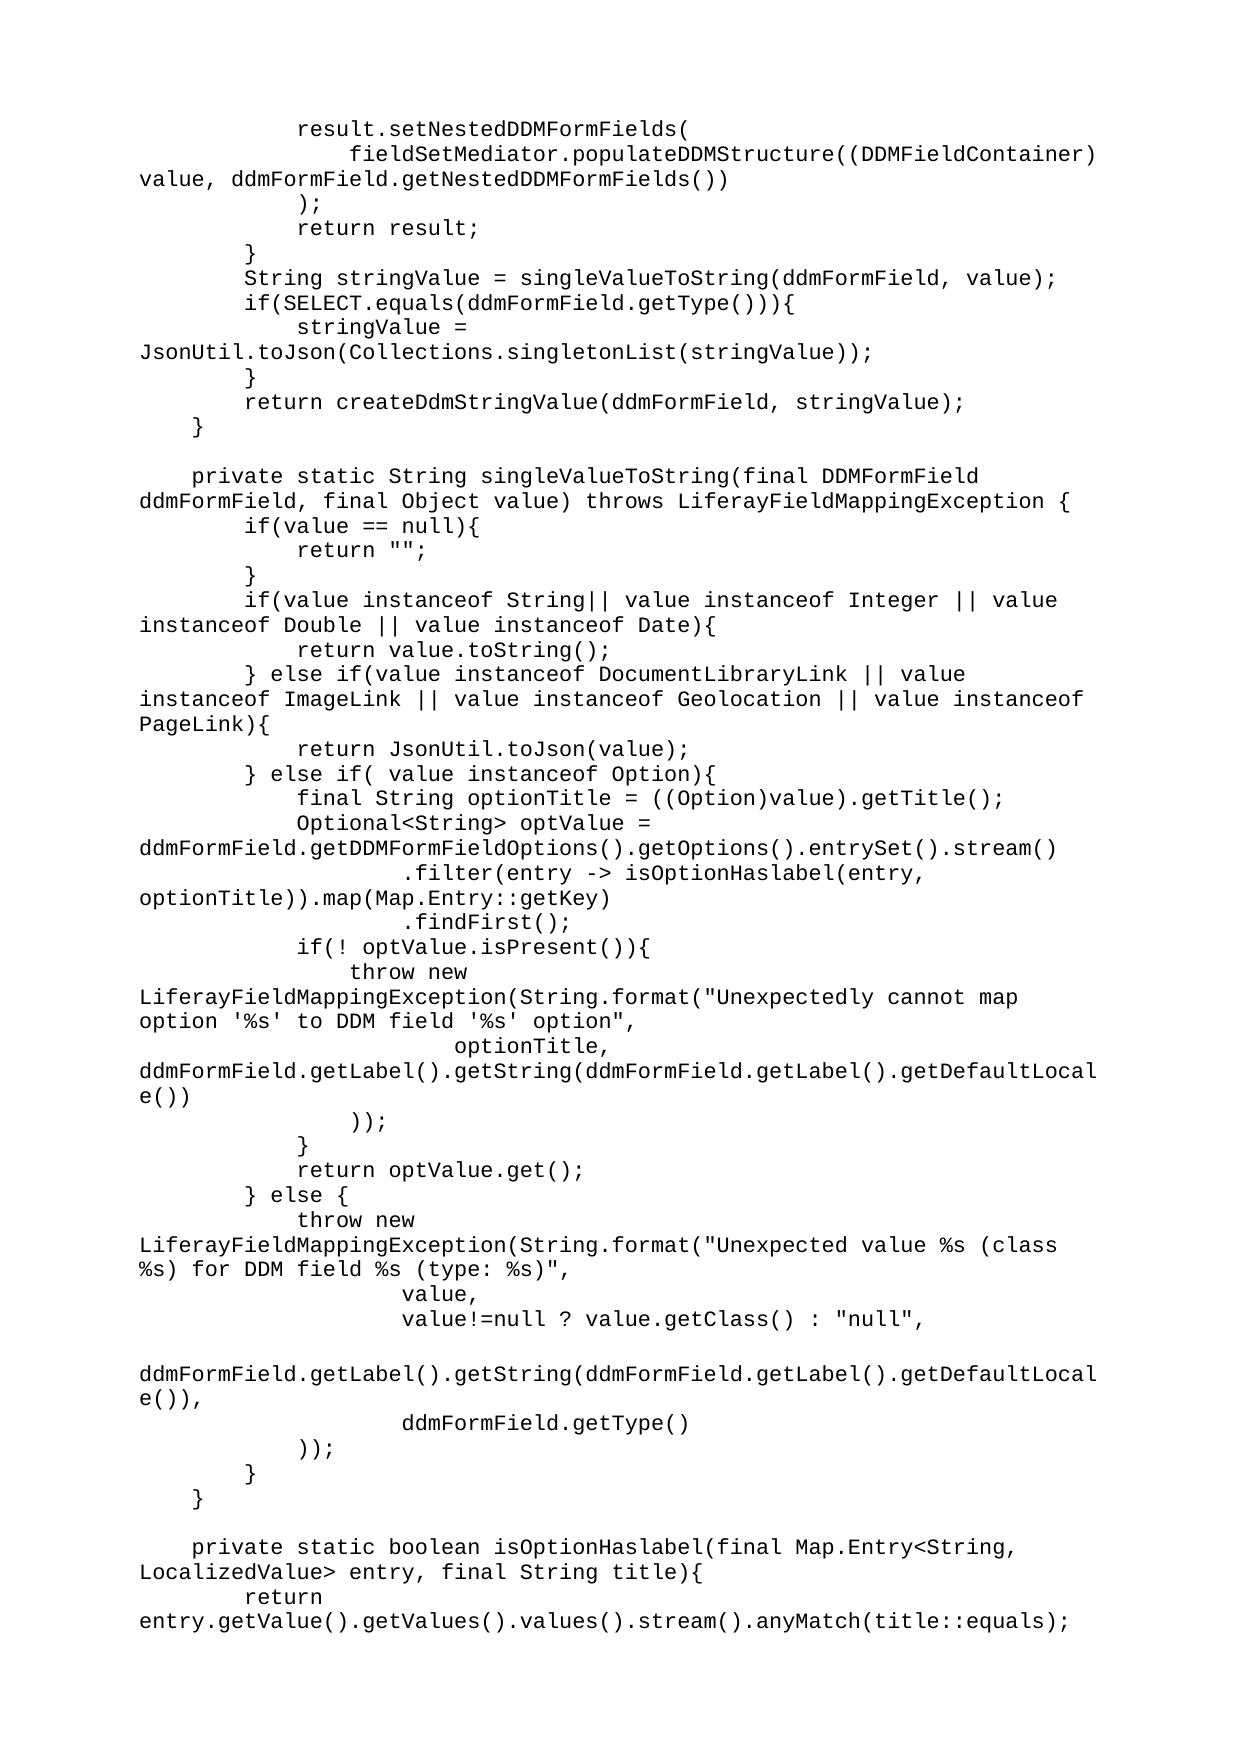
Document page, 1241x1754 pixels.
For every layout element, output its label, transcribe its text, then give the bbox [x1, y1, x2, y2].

text final String optionTitle = ((Option)value).getTitle(); [139, 787, 1101, 812]
text optionTitle, ddmFormField.getLabel().getString(ddmFormField.getLabel().getDefaultLocale()) [139, 1035, 1101, 1110]
text String stringValue = singleValueToString(ddmFormField, value); [139, 267, 1101, 292]
text } [139, 1487, 1101, 1511]
text return entry.getValue().getValues().values().stream().anyMatch(title::equals); [139, 1586, 1101, 1635]
text } else { [139, 1184, 1101, 1209]
text return optValue.get(); [139, 1159, 1101, 1184]
text if(value instanceof String|| value instanceof Integer || value instanceof Double || value instanceof Date){ [139, 589, 1101, 639]
text Optional<String> optValue = ddmFormField.getDDMFormFieldOptions().getOptions().entrySet().stream() [139, 812, 1101, 862]
text } else if( value instanceof Option){ [139, 763, 1101, 787]
text if(! optValue.isPresent()){ [139, 936, 1101, 961]
text private static String singleValueToString(final DDMFormField ddmFormField, final Object value) throws LiferayFieldMappingException { [139, 465, 1101, 515]
text )); [139, 1110, 1101, 1134]
text value!=null ? value.getClass() : "null", [139, 1308, 1101, 1333]
text if(value == null){ [139, 515, 1101, 539]
text } [139, 1134, 1101, 1159]
text return JsonUtil.toJson(value); [139, 738, 1101, 763]
text return createDdmStringValue(ddmFormField, stringValue); [139, 391, 1101, 416]
text throw new LiferayFieldMappingException(String.format("Unexpectedly cannot map option '%s' to DDM field '%s' option", [139, 961, 1101, 1035]
text } [139, 366, 1101, 391]
text throw new LiferayFieldMappingException(String.format("Unexpected value %s (class %s) for DDM field %s (type: %s)", [139, 1209, 1101, 1283]
text } [139, 1462, 1101, 1487]
text .filter(entry -> isOptionHaslabel(entry, optionTitle)).map(Map.Entry::getKey) [139, 862, 1101, 911]
text ddmFormField.getType() [139, 1412, 1101, 1437]
text )); [139, 1437, 1101, 1462]
text value, [139, 1283, 1101, 1308]
text return result; [139, 217, 1101, 242]
text return value.toString(); [139, 639, 1101, 663]
text if(SELECT.equals(ddmFormField.getType())){ [139, 292, 1101, 316]
text return ""; [139, 539, 1101, 564]
text private static boolean isOptionHaslabel(final Map.Entry<String, LocalizedValue> entry, final String title){ [139, 1536, 1101, 1586]
text fieldSetMediator.populateDDMStructure((DDMFieldContainer) value, ddmFormField.getNestedDDMFormFields()) [139, 143, 1101, 192]
text } [139, 564, 1101, 589]
text result.setNestedDDMFormFields( [139, 118, 1101, 143]
text ); [139, 192, 1101, 217]
text } [139, 242, 1101, 267]
text ddmFormField.getLabel().getString(ddmFormField.getLabel().getDefaultLocale()), [139, 1333, 1101, 1412]
text stringValue = JsonUtil.toJson(Collections.singletonList(stringValue)); [139, 316, 1101, 366]
text } else if(value instanceof DocumentLibraryLink || value instanceof ImageLink || value instanceof Geolocation || value instanceof PageLink){ [139, 663, 1101, 738]
text .findFirst(); [139, 911, 1101, 936]
text } [139, 416, 1101, 440]
